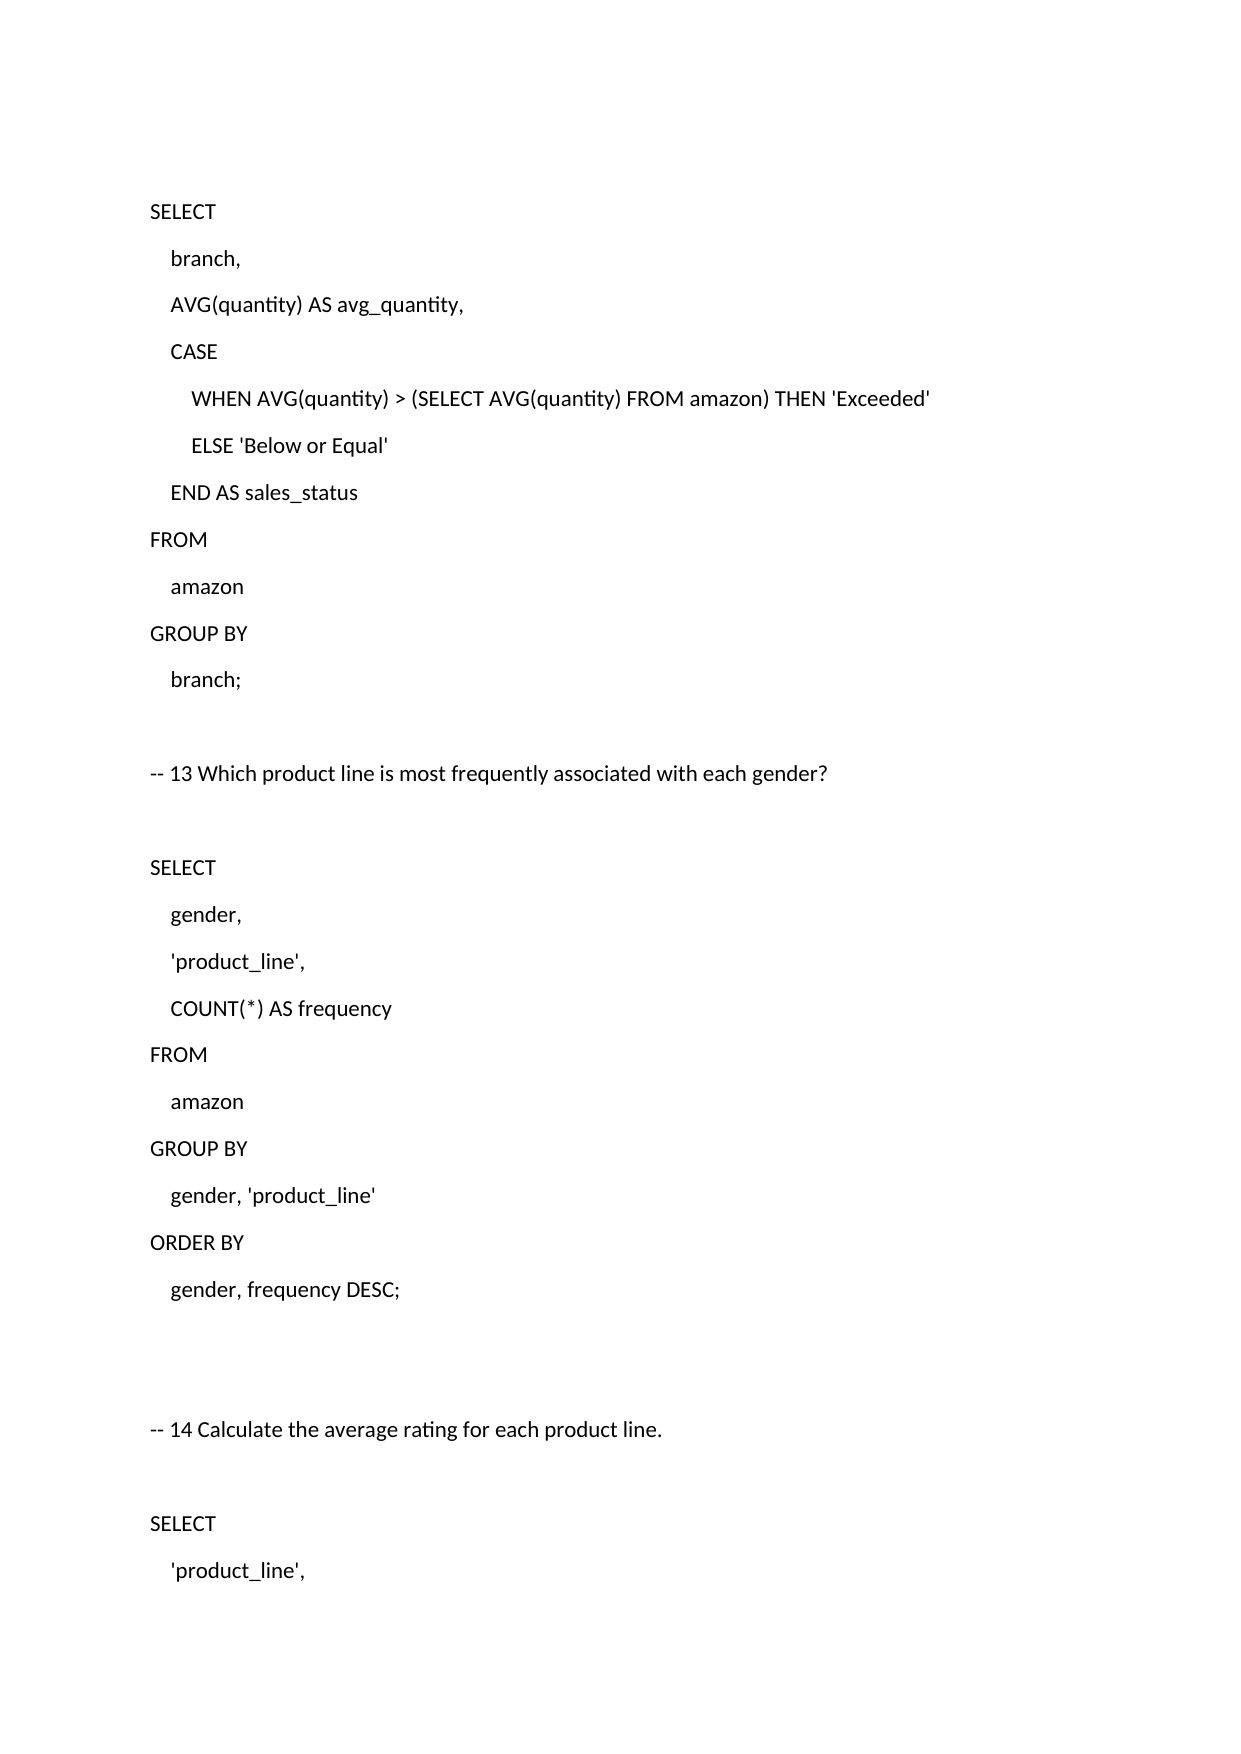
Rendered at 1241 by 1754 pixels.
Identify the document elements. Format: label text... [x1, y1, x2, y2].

text CASE [150, 337, 1090, 366]
text ORDER BY [150, 1228, 1090, 1256]
text FROM [150, 525, 1090, 553]
text AVG(quantity) AS avg_quantity, [150, 291, 1090, 319]
text amazon [150, 572, 1090, 600]
text ELSE 'Below or Equal' [150, 431, 1090, 459]
text 'product_line', [150, 1556, 1090, 1584]
text -- 13 Which product line is most frequently associated with each gender? [150, 759, 1090, 787]
text branch, [150, 244, 1090, 272]
text -- 14 Calculate the average rating for each product line. [150, 1416, 1090, 1444]
text WHEN AVG(quantity) > (SELECT AVG(quantity) FROM amazon) THEN 'Exceeded' [150, 384, 1090, 412]
text FROM [150, 1041, 1090, 1069]
text 'product_line', [150, 947, 1090, 975]
text SELECT [150, 197, 1090, 225]
text gender, [150, 900, 1090, 928]
text gender, 'product_line' [150, 1181, 1090, 1209]
text GROUP BY [150, 619, 1090, 647]
text GROUP BY [150, 1134, 1090, 1162]
text END AS sales_status [150, 478, 1090, 506]
text amazon [150, 1087, 1090, 1116]
text branch; [150, 666, 1090, 694]
text gender, frequency DESC; [150, 1275, 1090, 1303]
text SELECT [150, 1509, 1090, 1537]
text SELECT [150, 853, 1090, 881]
text COUNT(*) AS frequency [150, 994, 1090, 1022]
